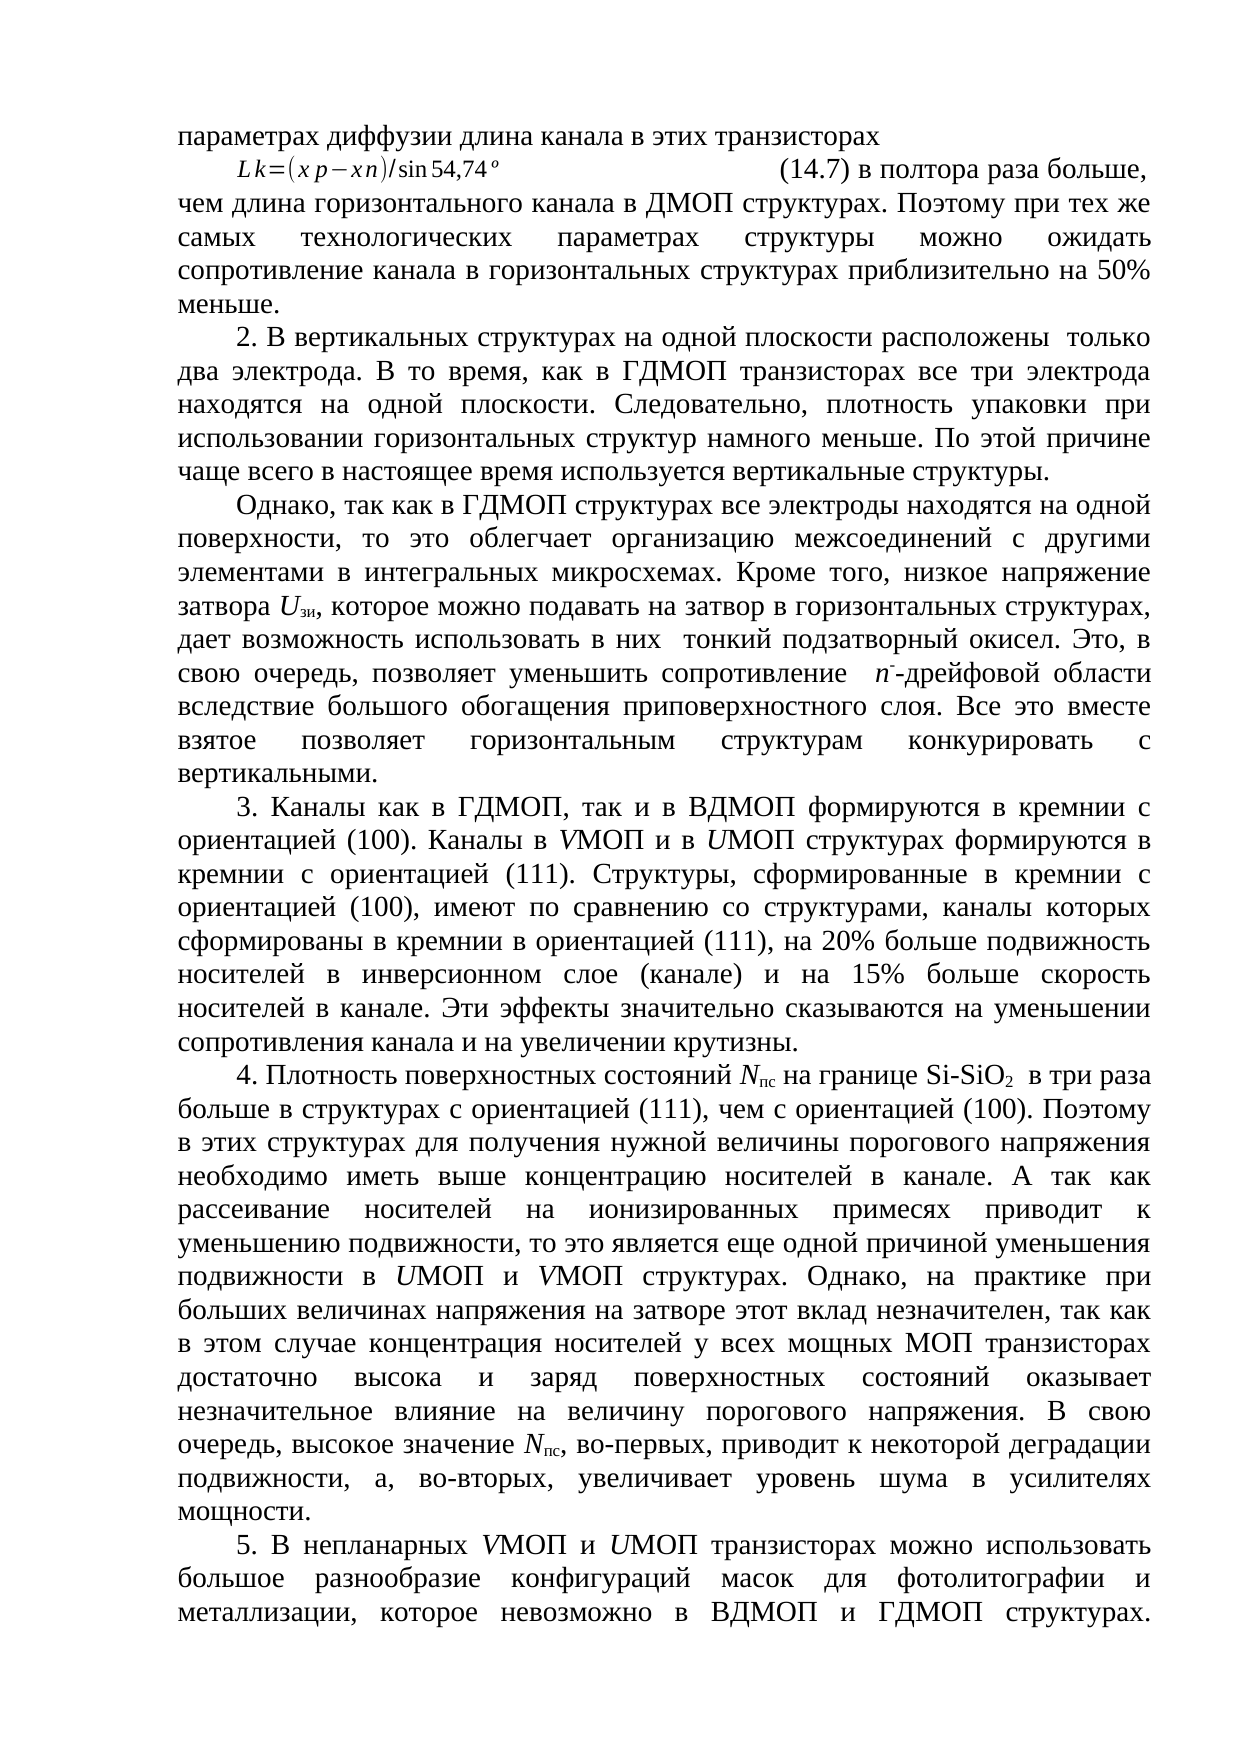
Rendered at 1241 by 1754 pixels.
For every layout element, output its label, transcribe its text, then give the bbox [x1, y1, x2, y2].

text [177, 1527, 1152, 1627]
text 4. Плотность поверхностных состояний Nпс на границе Si-SiO2 в три раза больше в структурах с ориентацией (111), чем с ориентацией (100). Поэтому в этих структурах для получения нужной величины порогового напряжения необходимо иметь выше концентрацию носителей в канале. А так как рассеивание носителей на ионизированных примесях приводит к уменьшению подвижности, то это является еще одной причиной уменьшения подвижности в UМОП и VМОП структурах. Однако, на практике при больших величинах напряжения на затворе этот вклад незначителен, так как в этом случае концентрация носителей у всех мощных МОП транзисторах достаточно высока и заряд поверхностных состояний оказывает незначительное влияние на величину порогового напряжения. В свою очередь, высокое значение Nпс, во-первых, приводит к некоторой деградации подвижности, а, во-вторых, увеличивает уровень шума в усилителях мощности. [177, 1057, 1152, 1527]
text 2. В вертикальных структурах на одной плоскости расположены только два электрода. В то время, как в ГДМОП транзисторах все три электрода находятся на одной плоскости. Следовательно, плотность упаковки при использовании горизонтальных структур намного меньше. По этой причине чаще всего в настоящее время используется вертикальные структуры. [177, 319, 1152, 487]
text (14.7) в полтора раза больше, чем длина горизонтального канала в ДМОП структурах. Поэтому при тех же самых технологических параметрах структуры можно ожидать сопротивление канала в горизонтальных структурах приблизительно на 50% меньше. [177, 152, 1152, 319]
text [177, 118, 1152, 152]
text Однако, так как в ГДМОП структурах все электроды находятся на одной поверхности, то это облегчает организацию межсоединений с другими элементами в интегральных микросхемах. Кроме того, низкое напряжение затвора Uзи, которое можно подавать на затвор в горизонтальных структурах, дает возможность использовать в них тонкий подзатворный окисел. Это, в свою очередь, позволяет уменьшить сопротивление n--дрейфовой области вследствие большого обогащения приповерхностного слоя. Все это вместе взятое позволяет горизонтальным структурам конкурировать с вертикальными. [177, 487, 1152, 789]
text 3. Каналы как в ГДМОП, так и в ВДМОП формируются в кремнии с ориентацией (100). Каналы в VМОП и в UМОП структурах формируются в кремнии с ориентацией (111). Структуры, сформированные в кремнии с ориентацией (100), имеют по сравнению со структурами, каналы которых сформированы в кремнии в ориентацией (111), на 20% больше подвижность носителей в инверсионном слое (канале) и на 15% больше скорость носителей в канале. Эти эффекты значительно сказываются на уменьшении сопротивления канала и на увеличении крутизны. [177, 789, 1152, 1057]
